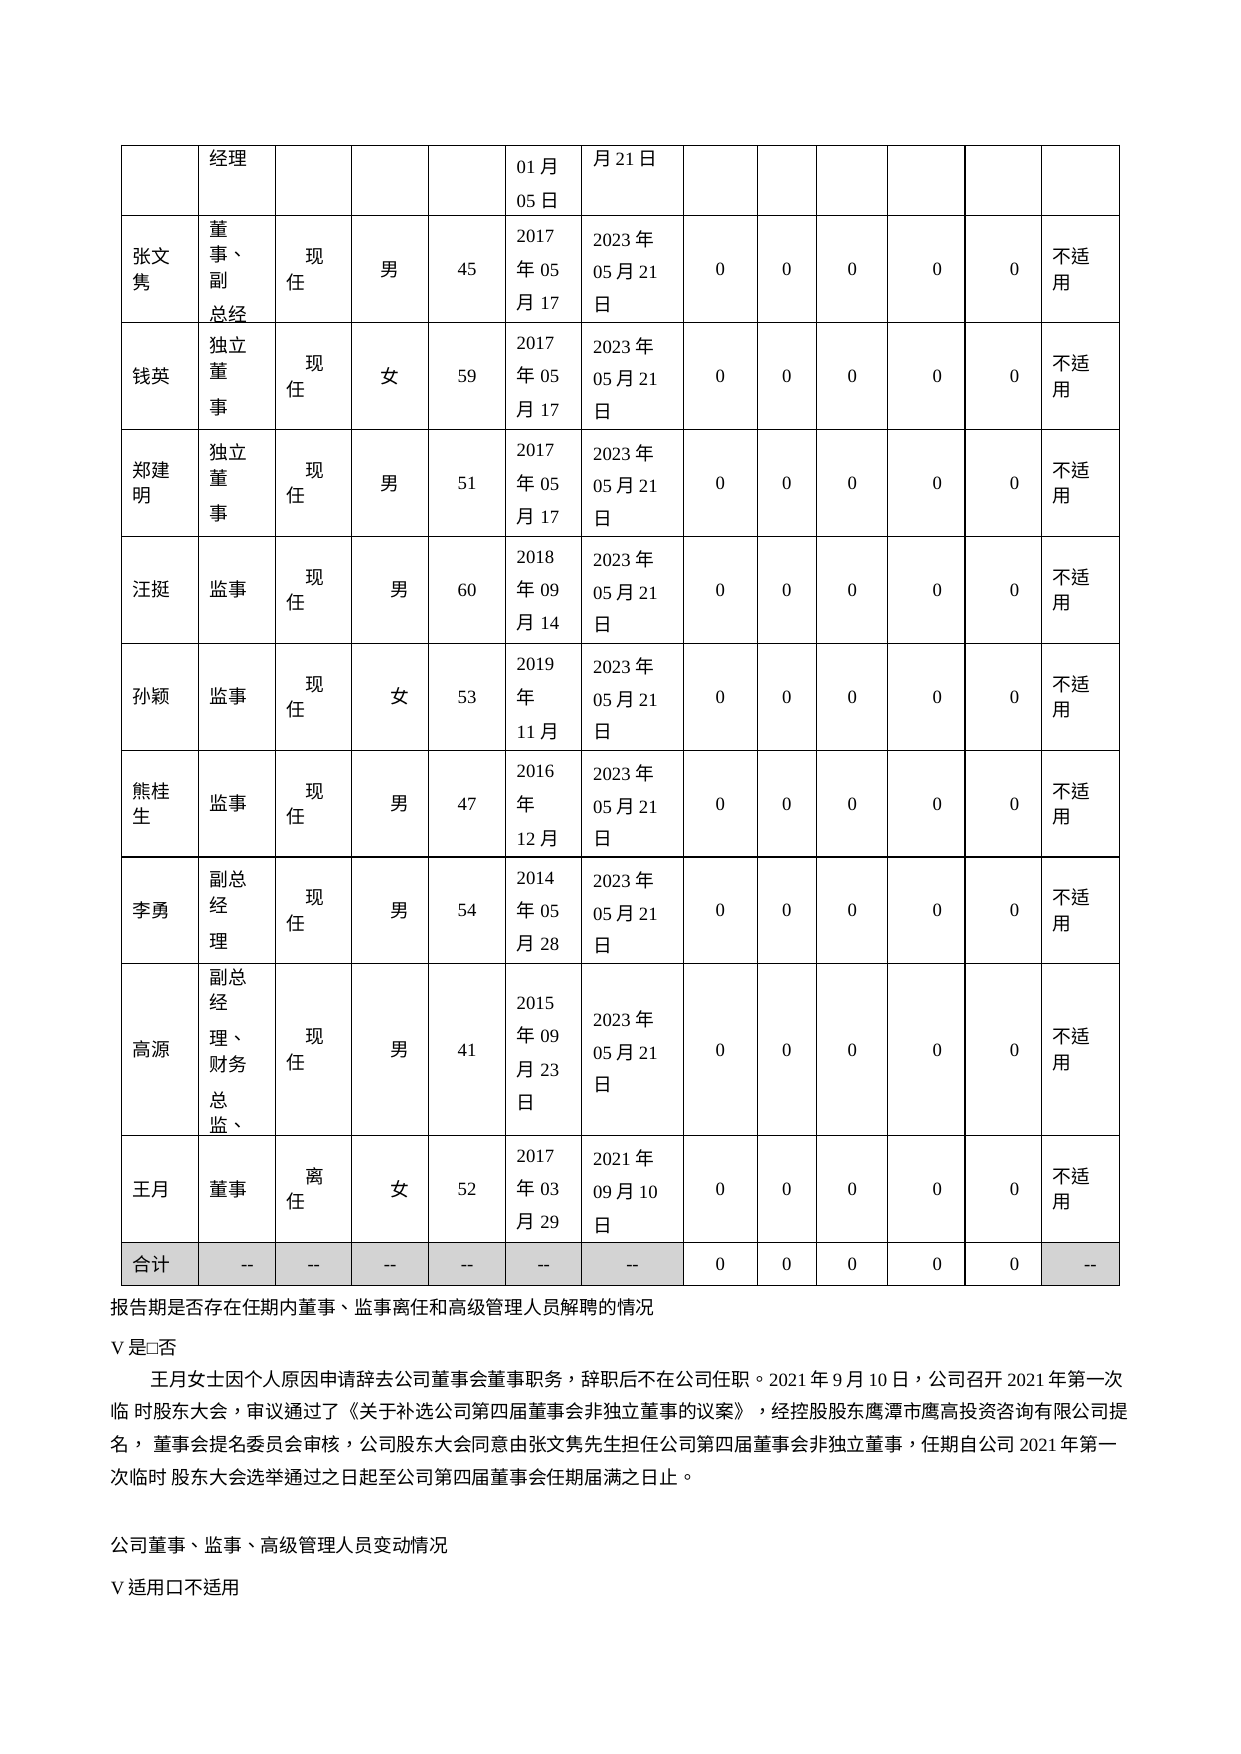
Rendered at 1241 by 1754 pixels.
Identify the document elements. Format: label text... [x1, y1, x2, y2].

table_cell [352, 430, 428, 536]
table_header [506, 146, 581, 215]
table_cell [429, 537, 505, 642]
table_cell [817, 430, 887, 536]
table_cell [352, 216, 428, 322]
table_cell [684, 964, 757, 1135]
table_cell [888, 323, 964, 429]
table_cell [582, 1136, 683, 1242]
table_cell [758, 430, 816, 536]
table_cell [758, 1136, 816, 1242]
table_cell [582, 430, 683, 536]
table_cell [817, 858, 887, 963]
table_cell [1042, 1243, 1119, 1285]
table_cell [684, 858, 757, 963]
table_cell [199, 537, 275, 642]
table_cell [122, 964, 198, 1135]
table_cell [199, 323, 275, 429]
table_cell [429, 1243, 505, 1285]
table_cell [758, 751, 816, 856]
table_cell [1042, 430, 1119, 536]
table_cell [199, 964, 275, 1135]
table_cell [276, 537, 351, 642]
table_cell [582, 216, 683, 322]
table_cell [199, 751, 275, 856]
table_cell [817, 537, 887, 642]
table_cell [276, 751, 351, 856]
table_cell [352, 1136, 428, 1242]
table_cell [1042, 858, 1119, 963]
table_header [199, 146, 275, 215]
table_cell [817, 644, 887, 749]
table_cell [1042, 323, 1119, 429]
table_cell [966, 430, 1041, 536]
text 报告期是否存在任期内董事、监事离任和高级管理人员解聘的情况 [111, 1294, 1130, 1320]
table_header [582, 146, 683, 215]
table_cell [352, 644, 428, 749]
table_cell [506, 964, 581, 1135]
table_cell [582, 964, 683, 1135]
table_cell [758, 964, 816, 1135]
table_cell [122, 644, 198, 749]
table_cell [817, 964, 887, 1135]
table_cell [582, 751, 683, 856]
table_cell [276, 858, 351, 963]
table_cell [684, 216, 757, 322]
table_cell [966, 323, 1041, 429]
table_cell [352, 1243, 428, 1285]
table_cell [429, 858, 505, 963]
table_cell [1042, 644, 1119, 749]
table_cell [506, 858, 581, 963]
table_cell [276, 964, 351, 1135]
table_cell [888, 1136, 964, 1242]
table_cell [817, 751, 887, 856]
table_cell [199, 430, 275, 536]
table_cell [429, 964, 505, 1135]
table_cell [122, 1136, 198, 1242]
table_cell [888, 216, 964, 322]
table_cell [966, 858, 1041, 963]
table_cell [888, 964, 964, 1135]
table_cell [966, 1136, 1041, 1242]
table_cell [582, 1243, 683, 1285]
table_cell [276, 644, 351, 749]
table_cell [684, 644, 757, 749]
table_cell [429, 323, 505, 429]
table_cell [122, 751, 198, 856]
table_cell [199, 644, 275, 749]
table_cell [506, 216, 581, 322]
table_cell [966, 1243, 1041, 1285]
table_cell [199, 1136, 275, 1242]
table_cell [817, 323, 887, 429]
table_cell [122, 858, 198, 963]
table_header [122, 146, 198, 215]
text V是□否 [111, 1334, 1130, 1360]
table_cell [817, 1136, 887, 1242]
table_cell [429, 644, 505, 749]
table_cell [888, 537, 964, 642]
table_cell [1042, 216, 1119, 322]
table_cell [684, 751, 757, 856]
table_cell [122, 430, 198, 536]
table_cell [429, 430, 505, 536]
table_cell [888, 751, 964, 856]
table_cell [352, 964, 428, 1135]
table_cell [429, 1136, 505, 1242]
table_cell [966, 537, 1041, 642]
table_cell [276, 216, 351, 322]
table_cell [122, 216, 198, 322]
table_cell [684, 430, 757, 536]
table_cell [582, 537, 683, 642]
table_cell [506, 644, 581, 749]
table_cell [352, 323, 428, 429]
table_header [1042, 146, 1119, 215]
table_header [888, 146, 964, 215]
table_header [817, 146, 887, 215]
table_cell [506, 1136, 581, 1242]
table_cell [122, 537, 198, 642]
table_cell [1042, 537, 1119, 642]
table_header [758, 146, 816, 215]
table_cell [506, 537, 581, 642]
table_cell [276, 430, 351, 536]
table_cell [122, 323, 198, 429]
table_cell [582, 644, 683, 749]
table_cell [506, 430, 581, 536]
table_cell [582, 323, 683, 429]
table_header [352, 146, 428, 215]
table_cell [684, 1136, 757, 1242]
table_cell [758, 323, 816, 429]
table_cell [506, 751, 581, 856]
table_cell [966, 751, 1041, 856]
text 公司董事、监事、高级管理人员变动情况 [111, 1527, 1130, 1559]
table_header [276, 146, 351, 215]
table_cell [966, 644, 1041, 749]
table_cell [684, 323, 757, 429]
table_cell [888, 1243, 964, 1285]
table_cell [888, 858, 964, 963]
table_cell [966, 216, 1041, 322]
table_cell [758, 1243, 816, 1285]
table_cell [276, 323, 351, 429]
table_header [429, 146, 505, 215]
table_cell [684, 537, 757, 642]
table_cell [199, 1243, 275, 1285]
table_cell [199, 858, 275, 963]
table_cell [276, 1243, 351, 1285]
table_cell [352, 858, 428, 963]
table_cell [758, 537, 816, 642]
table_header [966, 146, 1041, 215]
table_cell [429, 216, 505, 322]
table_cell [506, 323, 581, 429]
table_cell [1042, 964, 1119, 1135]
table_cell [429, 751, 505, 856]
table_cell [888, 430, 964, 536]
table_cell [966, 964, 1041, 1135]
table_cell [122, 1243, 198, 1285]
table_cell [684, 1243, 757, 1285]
text 王月女士因个人原因申请辞去公司董事会董事职务，辞职后不在公司任职。2021年9月10日，公司召开2021年第一次临 时股东大会，审议通过了《关于补选公司第四届董事会非独立董事的议案》，经控股股东鹰潭市鹰高投资咨询有限公司提名， 董事会提名委员会审核，公司股东大会同意由张文隽先生担任公司第四届董事会非独立董事，任期自公司2021年第一次临时 股东大会选举通过之日起至公司第四届董事会任期届满之日止。 [111, 1360, 1130, 1491]
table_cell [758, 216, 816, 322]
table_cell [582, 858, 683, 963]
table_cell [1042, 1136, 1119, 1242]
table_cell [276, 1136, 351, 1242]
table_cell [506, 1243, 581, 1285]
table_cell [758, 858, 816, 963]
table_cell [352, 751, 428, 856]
text V适用口不适用 [111, 1574, 1130, 1599]
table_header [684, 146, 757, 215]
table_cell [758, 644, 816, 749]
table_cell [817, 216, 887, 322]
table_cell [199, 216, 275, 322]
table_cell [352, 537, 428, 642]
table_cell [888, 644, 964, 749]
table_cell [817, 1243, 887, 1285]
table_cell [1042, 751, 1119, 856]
